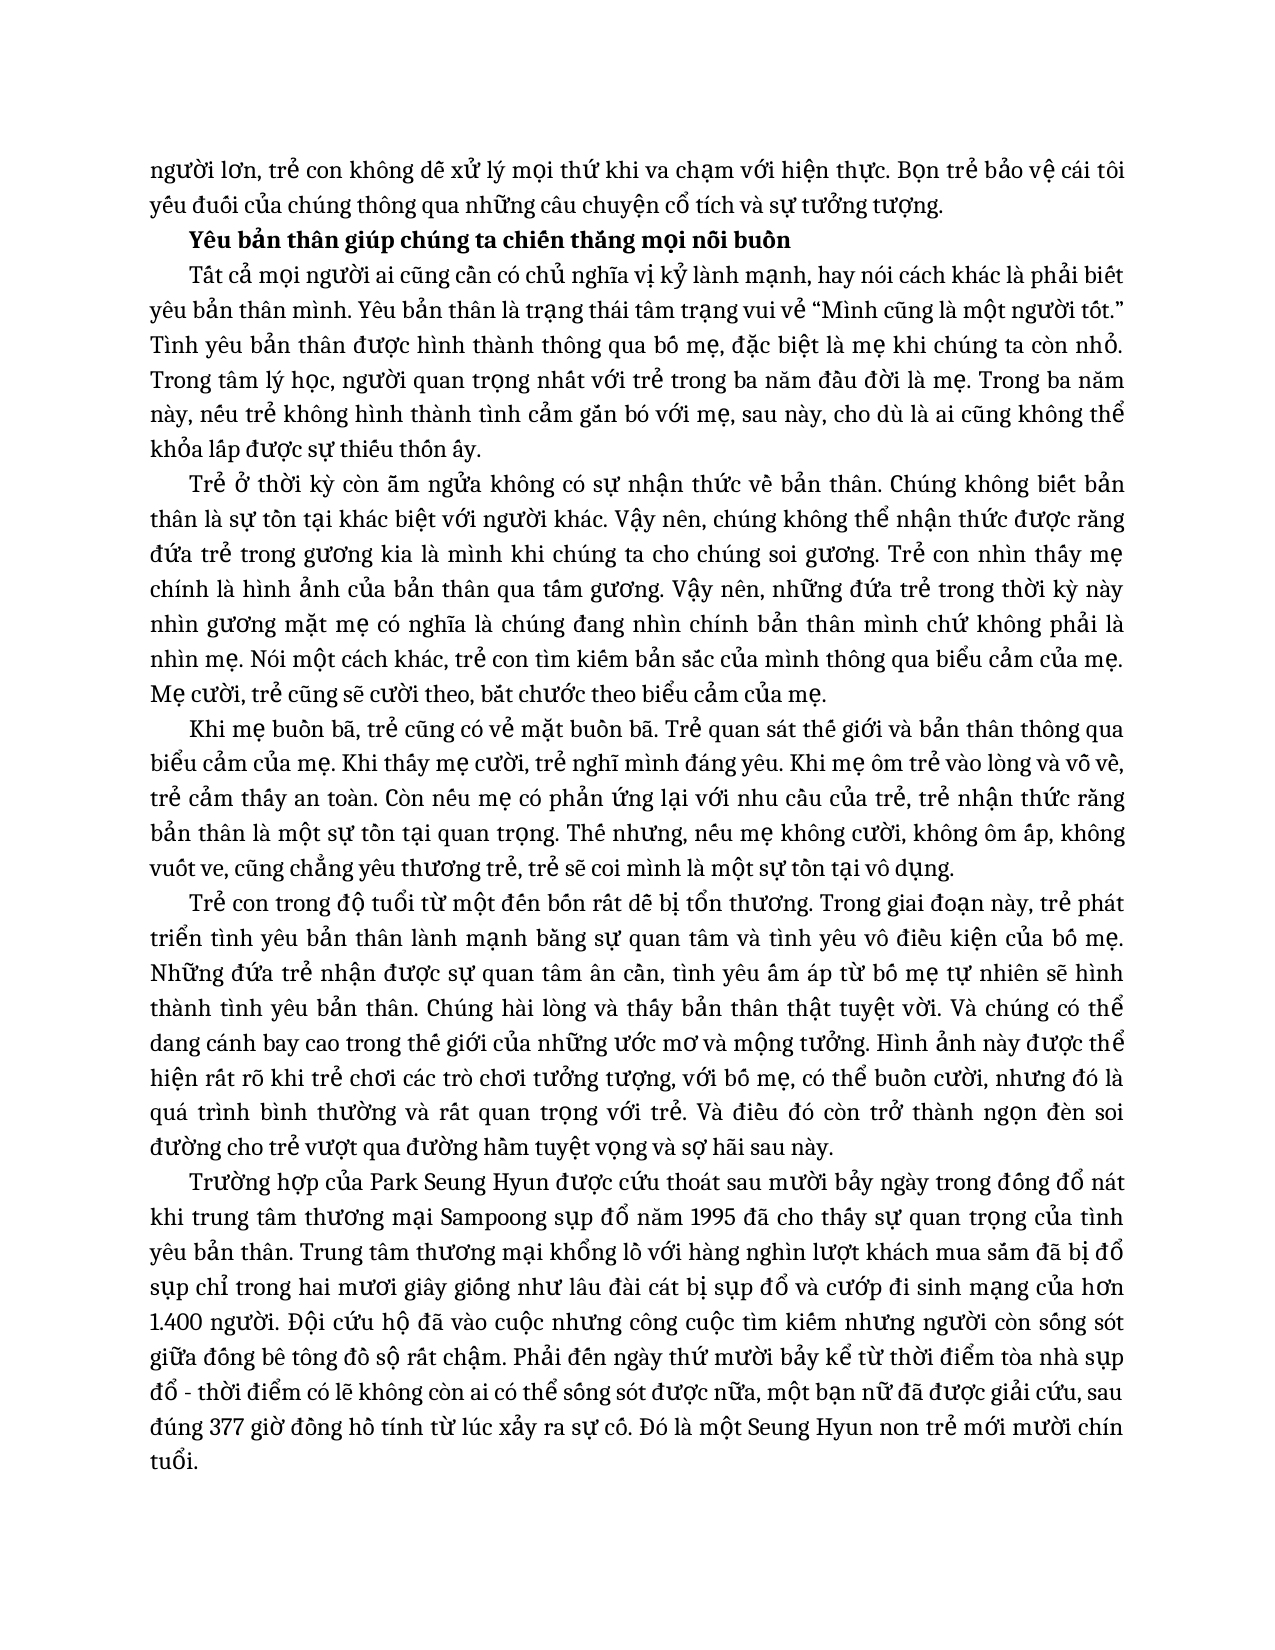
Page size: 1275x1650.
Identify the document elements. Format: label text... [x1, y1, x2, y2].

text Yêu bản thân giúp chúng ta chiến thắng mọi nỗi buồn [150, 220, 1125, 255]
text Tất cả mọi người ai cũng cần có chủ nghĩa vị kỷ lành mạnh, hay nói cách khác là phải biết yêu bản thân mình. Yêu bản thân là trạng thái tâm trạng vui vẻ “Mình cũng là một người tốt.” Tình yêu bản thân được hình thành thông qua bố mẹ, đặc biệt là mẹ khi chúng ta còn nhỏ. Trong tâm lý học, người quan trọng nhất với trẻ trong ba năm đầu đời là mẹ. Trong ba năm này, nếu trẻ không hình thành tình cảm gắn bó với mẹ, sau này, cho dù là ai cũng không thể khỏa lấp được sự thiếu thốn ấy. [150, 255, 1125, 464]
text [150, 150, 1125, 220]
text Trường hợp của Park Seung Hyun được cứu thoát sau mười bảy ngày trong đống đổ nát khi trung tâm thương mại Sampoong sụp đổ năm 1995 đã cho thấy sự quan trọng của tình yêu bản thân. Trung tâm thương mại khổng lồ với hàng nghìn lượt khách mua sắm đã bị đổ sụp chỉ trong hai mươi giây giống như lâu đài cát bị sụp đổ và cướp đi sinh mạng của hơn 1.400 người. Đội cứu hộ đã vào cuộc nhưng công cuộc tìm kiếm nhưng người còn sống sót giữa đống bê tông đồ sộ rất chậm. Phải đến ngày thứ mười bảy kể từ thời điểm tòa nhà sụp đổ - thời điểm có lẽ không còn ai có thể sống sót được nữa, một bạn nữ đã được giải cứu, sau đúng 377 giờ đồng hồ tính từ lúc xảy ra sự cố. Đó là một Seung Hyun non trẻ mới mười chín tuổi. [150, 1162, 1125, 1476]
text Trẻ ở thời kỳ còn ẵm ngửa không có sự nhận thức về bản thân. Chúng không biết bản thân là sự tồn tại khác biệt với người khác. Vậy nên, chúng không thể nhận thức được rằng đứa trẻ trong gương kia là mình khi chúng ta cho chúng soi gương. Trẻ con nhìn thấy mẹ chính là hình ảnh của bản thân qua tấm gương. Vậy nên, những đứa trẻ trong thời kỳ này nhìn gương mặt mẹ có nghĩa là chúng đang nhìn chính bản thân mình chứ không phải là nhìn mẹ. Nói một cách khác, trẻ con tìm kiếm bản sắc của mình thông qua biểu cảm của mẹ. Mẹ cười, trẻ cũng sẽ cười theo, bắt chước theo biểu cảm của mẹ. [150, 464, 1125, 708]
text Trẻ con trong độ tuổi từ một đến bốn rất dễ bị tổn thương. Trong giai đoạn này, trẻ phát triển tình yêu bản thân lành mạnh bằng sự quan tâm và tình yêu vô điều kiện của bố mẹ. Những đứa trẻ nhận được sự quan tâm ân cần, tình yêu ấm áp từ bố mẹ tự nhiên sẽ hình thành tình yêu bản thân. Chúng hài lòng và thấy bản thân thật tuyệt vời. Và chúng có thể dang cánh bay cao trong thế giới của những ước mơ và mộng tưởng. Hình ảnh này được thể hiện rất rõ khi trẻ chơi các trò chơi tưởng tượng, với bố mẹ, có thể buồn cười, nhưng đó là quá trình bình thường và rất quan trọng với trẻ. Và điều đó còn trở thành ngọn đèn soi đường cho trẻ vượt qua đường hầm tuyệt vọng và sợ hãi sau này. [150, 883, 1125, 1162]
text Khi mẹ buồn bã, trẻ cũng có vẻ mặt buồn bã. Trẻ quan sát thế giới và bản thân thông qua biểu cảm của mẹ. Khi thấy mẹ cười, trẻ nghĩ mình đáng yêu. Khi mẹ ôm trẻ vào lòng và vỗ về, trẻ cảm thấy an toàn. Còn nếu mẹ có phản ứng lại với nhu cầu của trẻ, trẻ nhận thức rằng bản thân là một sự tồn tại quan trọng. Thế nhưng, nếu mẹ không cười, không ôm ấp, không vuốt ve, cũng chẳng yêu thương trẻ, trẻ sẽ coi mình là một sự tồn tại vô dụng. [150, 708, 1125, 883]
